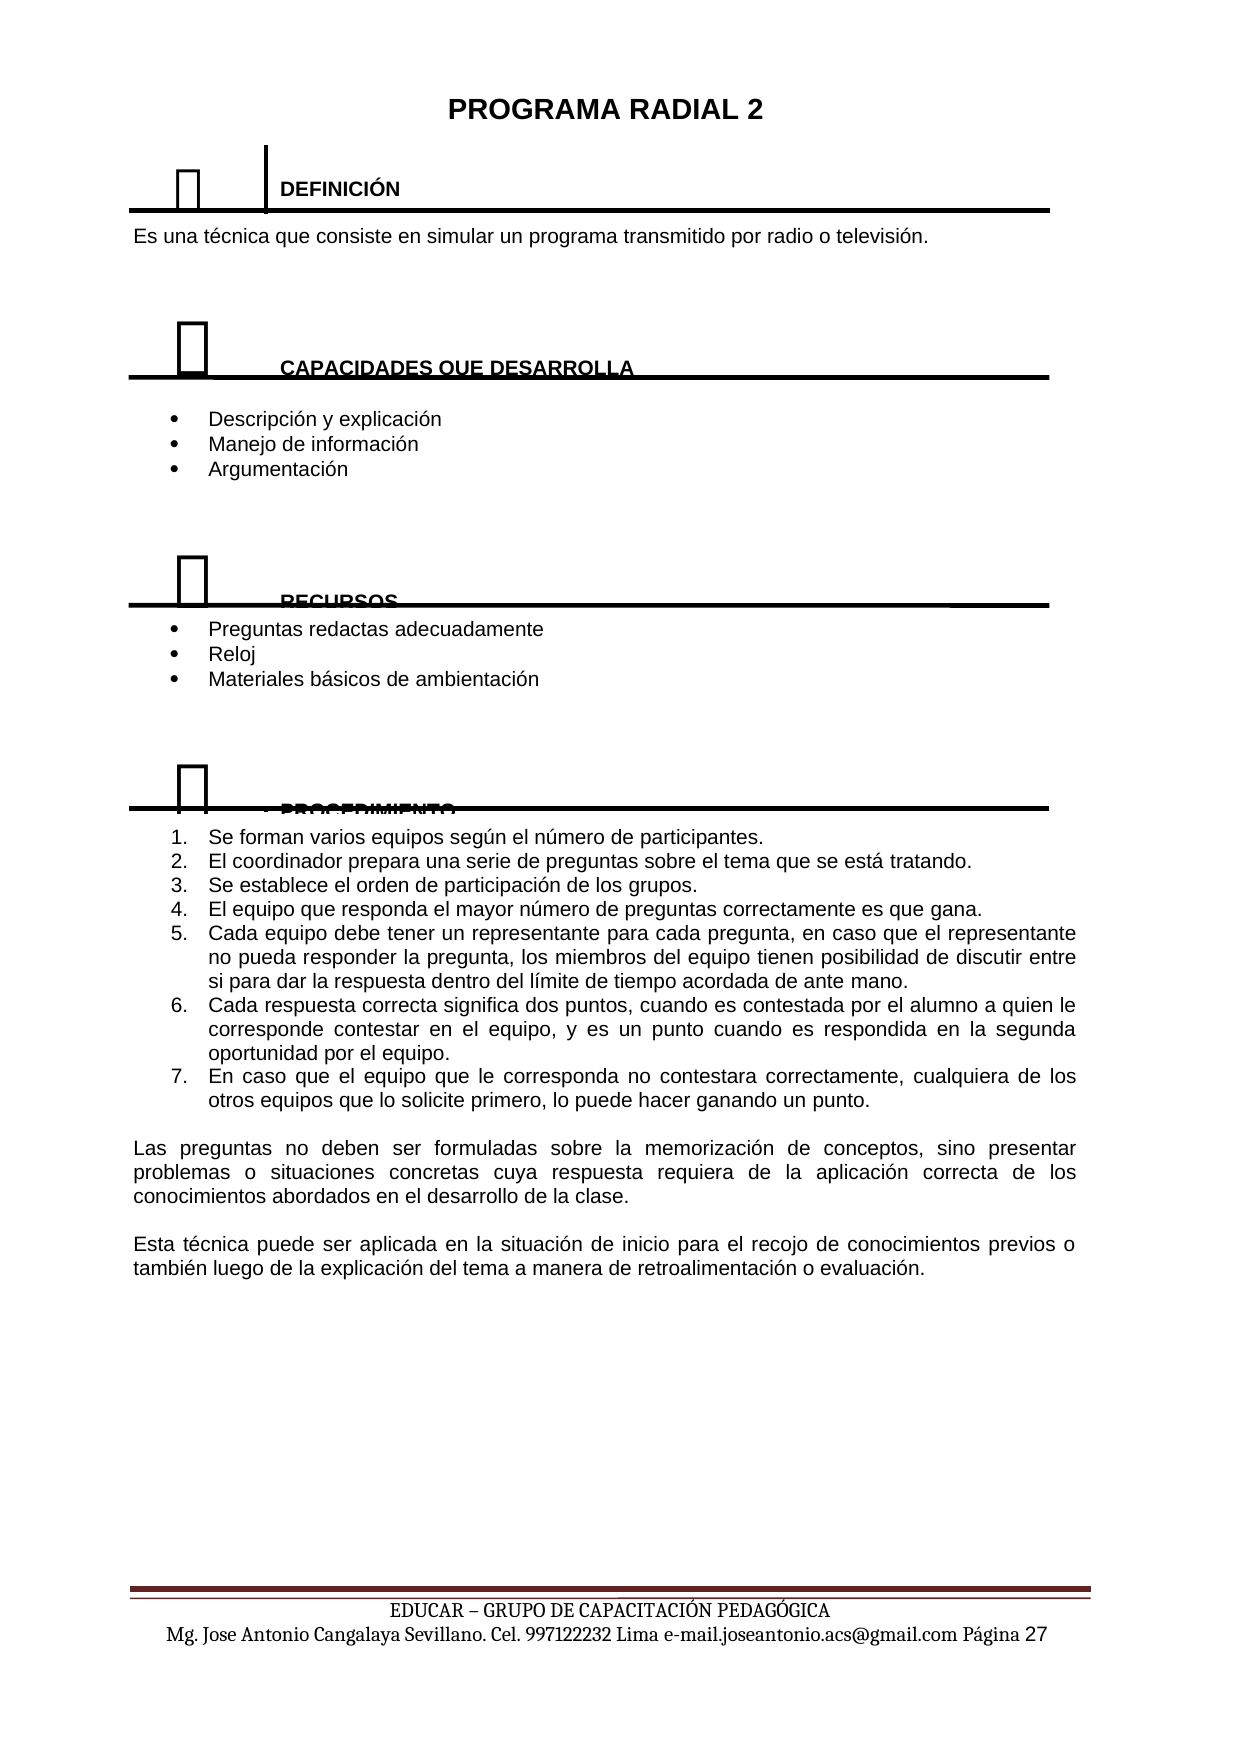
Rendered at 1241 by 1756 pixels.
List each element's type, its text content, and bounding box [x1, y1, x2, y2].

list Argumentación [171, 456, 1186, 482]
list Manejo de información [171, 431, 1186, 456]
text Es una técnica que consiste en simular un programa transmitido por radio o televisión. [133, 223, 1186, 247]
text Esta técnica puede ser aplicada en la situación de inicio para el recojo de conocimientos previos o también luego de la explicación del tema a manera de retroalimentación o evaluación. [133, 1232, 1077, 1280]
list Descripción y explicación [171, 406, 1186, 431]
list Reloj [171, 641, 1186, 667]
list Materiales básicos de ambientación [171, 667, 1186, 691]
list El coordinador prepara una serie de preguntas sobre el tema que se está tratando. [171, 849, 1186, 873]
list El equipo que responda el mayor número de preguntas correctamente es que gana. [171, 897, 1186, 921]
text Las preguntas no deben ser formuladas sobre la memorización de conceptos, sino presentar problemas o situaciones concretas cuya respuesta requiera de la aplicación correcta de los conocimientos abordados en el desarrollo de la clase. [133, 1136, 1077, 1208]
list Preguntas redactas adecuadamente [171, 531, 1186, 641]
list Cada equipo debe tener un representante para cada pregunta, en caso que el representante no pueda responder la pregunta, los miembros del equipo tienen posibilidad de discutir entre si para dar la respuesta dentro del límite de tiempo acordada de ante mano. [171, 921, 1077, 992]
list Se establece el orden de participación de los grupos. [171, 873, 1186, 897]
list Se forman varios equipos según el número de participantes. [171, 723, 1186, 849]
list Cada respuesta correcta significa dos puntos, cuando es contestada por el alumno a quien le corresponde contestar en el equipo, y es un punto cuando es respondida en la segunda oportunidad por el equipo. [171, 992, 1077, 1064]
list En caso que el equipo que le corresponda no contestara correctamente, cualquiera de los otros equipos que lo solicite primero, lo puede hacer ganando un punto. [171, 1064, 1077, 1112]
